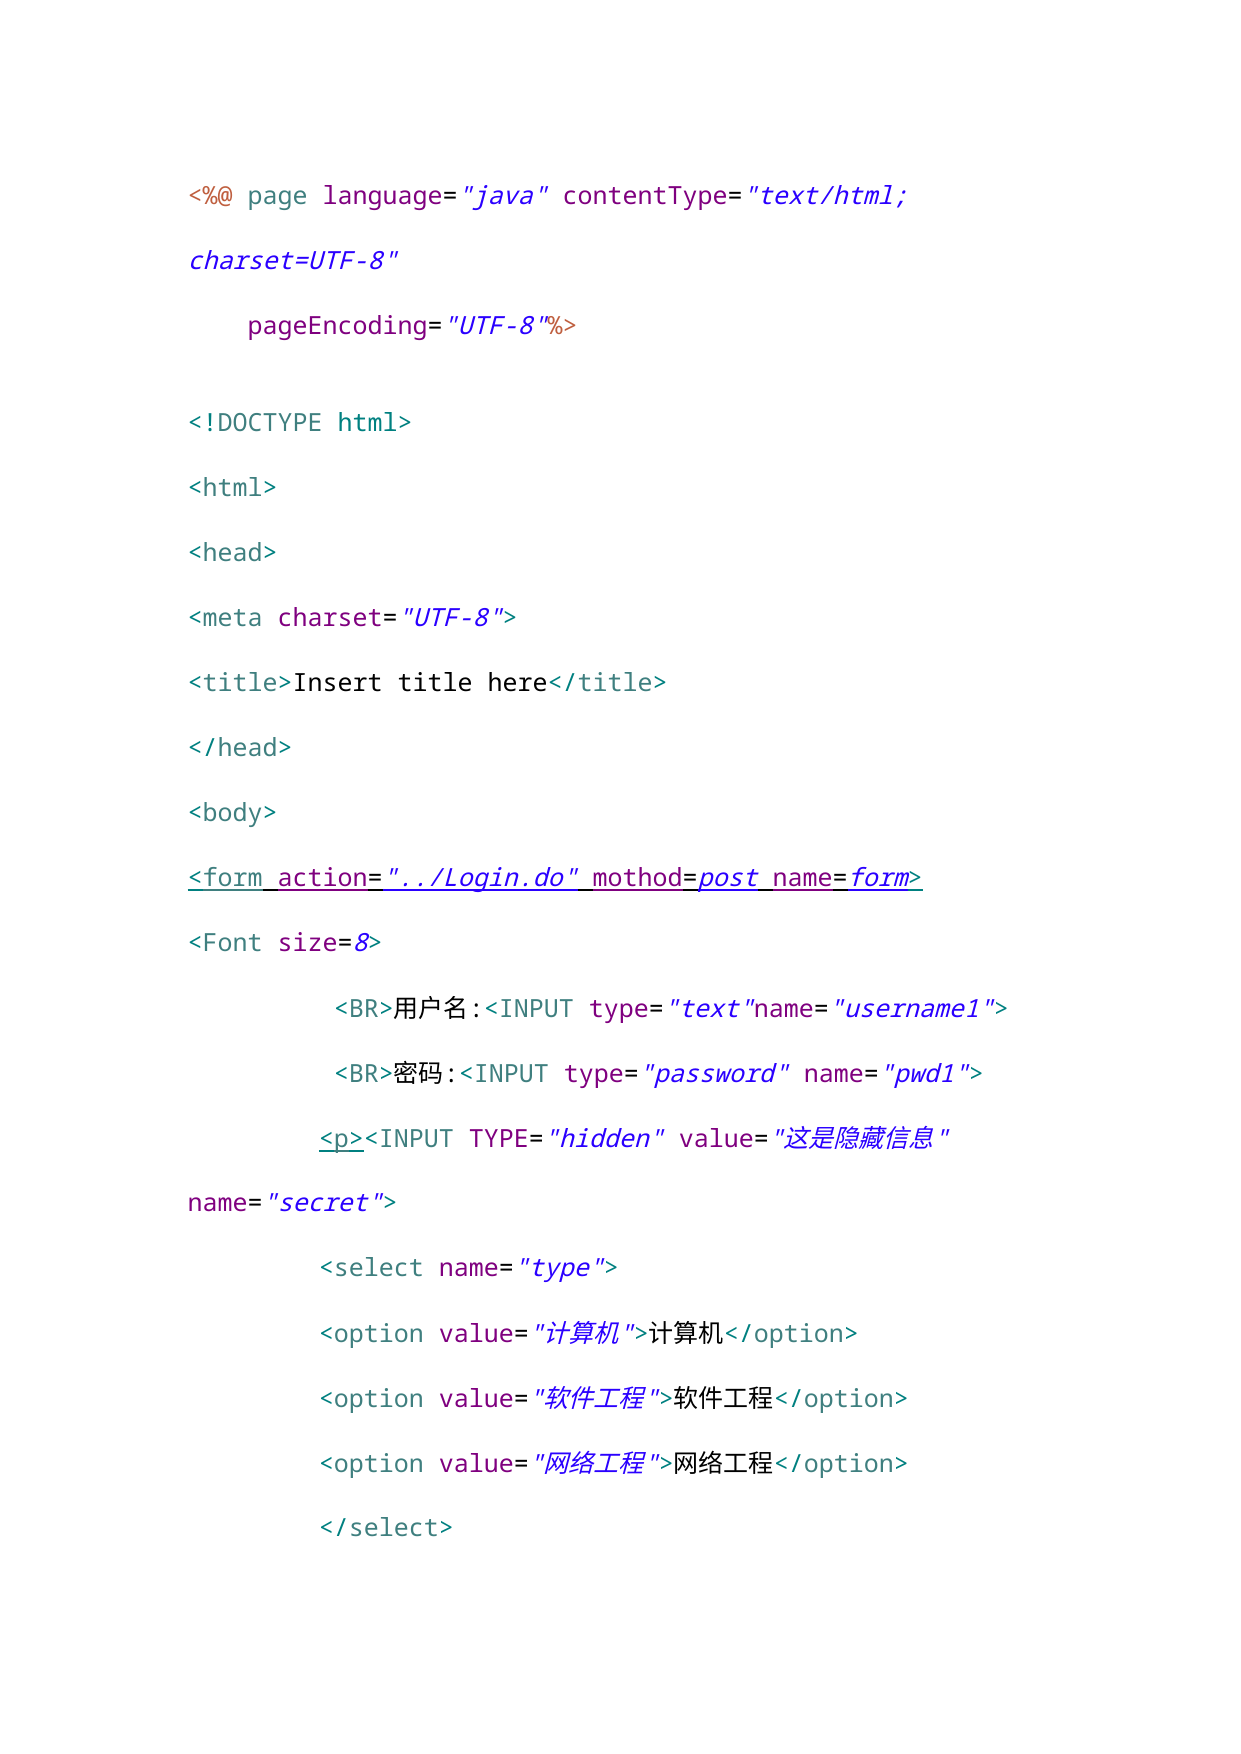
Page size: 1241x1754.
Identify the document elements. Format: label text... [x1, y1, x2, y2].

text pageEncoding="UTF-8"%> [187, 292, 1053, 357]
text <Font size=8> [187, 909, 1053, 974]
text </select> [187, 1494, 1053, 1559]
text <BR>用户名:<INPUT type="text"name="username1"> [187, 974, 1053, 1039]
text <p><INPUT TYPE="hidden" value="这是隐藏信息" name="secret"> [187, 1104, 1053, 1234]
text <form action="../Login.do" mothod=post name=form> [187, 844, 1053, 909]
text <option value="网络工程">网络工程</option> [187, 1429, 1053, 1494]
text <body> [187, 779, 1053, 844]
text <select name="type"> [187, 1234, 1053, 1299]
text <%@ page language="java" contentType="text/html; charset=UTF-8" [187, 162, 1053, 292]
text <BR>密码:<INPUT type="password" name="pwd1"> [187, 1039, 1053, 1104]
text <title>Insert title here</title> [187, 649, 1053, 714]
text <meta charset="UTF-8"> [187, 584, 1053, 649]
text <option value="软件工程">软件工程</option> [187, 1364, 1053, 1429]
text <head> [187, 519, 1053, 584]
text </head> [187, 714, 1053, 779]
text <!DOCTYPE html> [187, 389, 1053, 454]
text <option value="计算机">计算机</option> [187, 1299, 1053, 1364]
text <html> [187, 454, 1053, 519]
